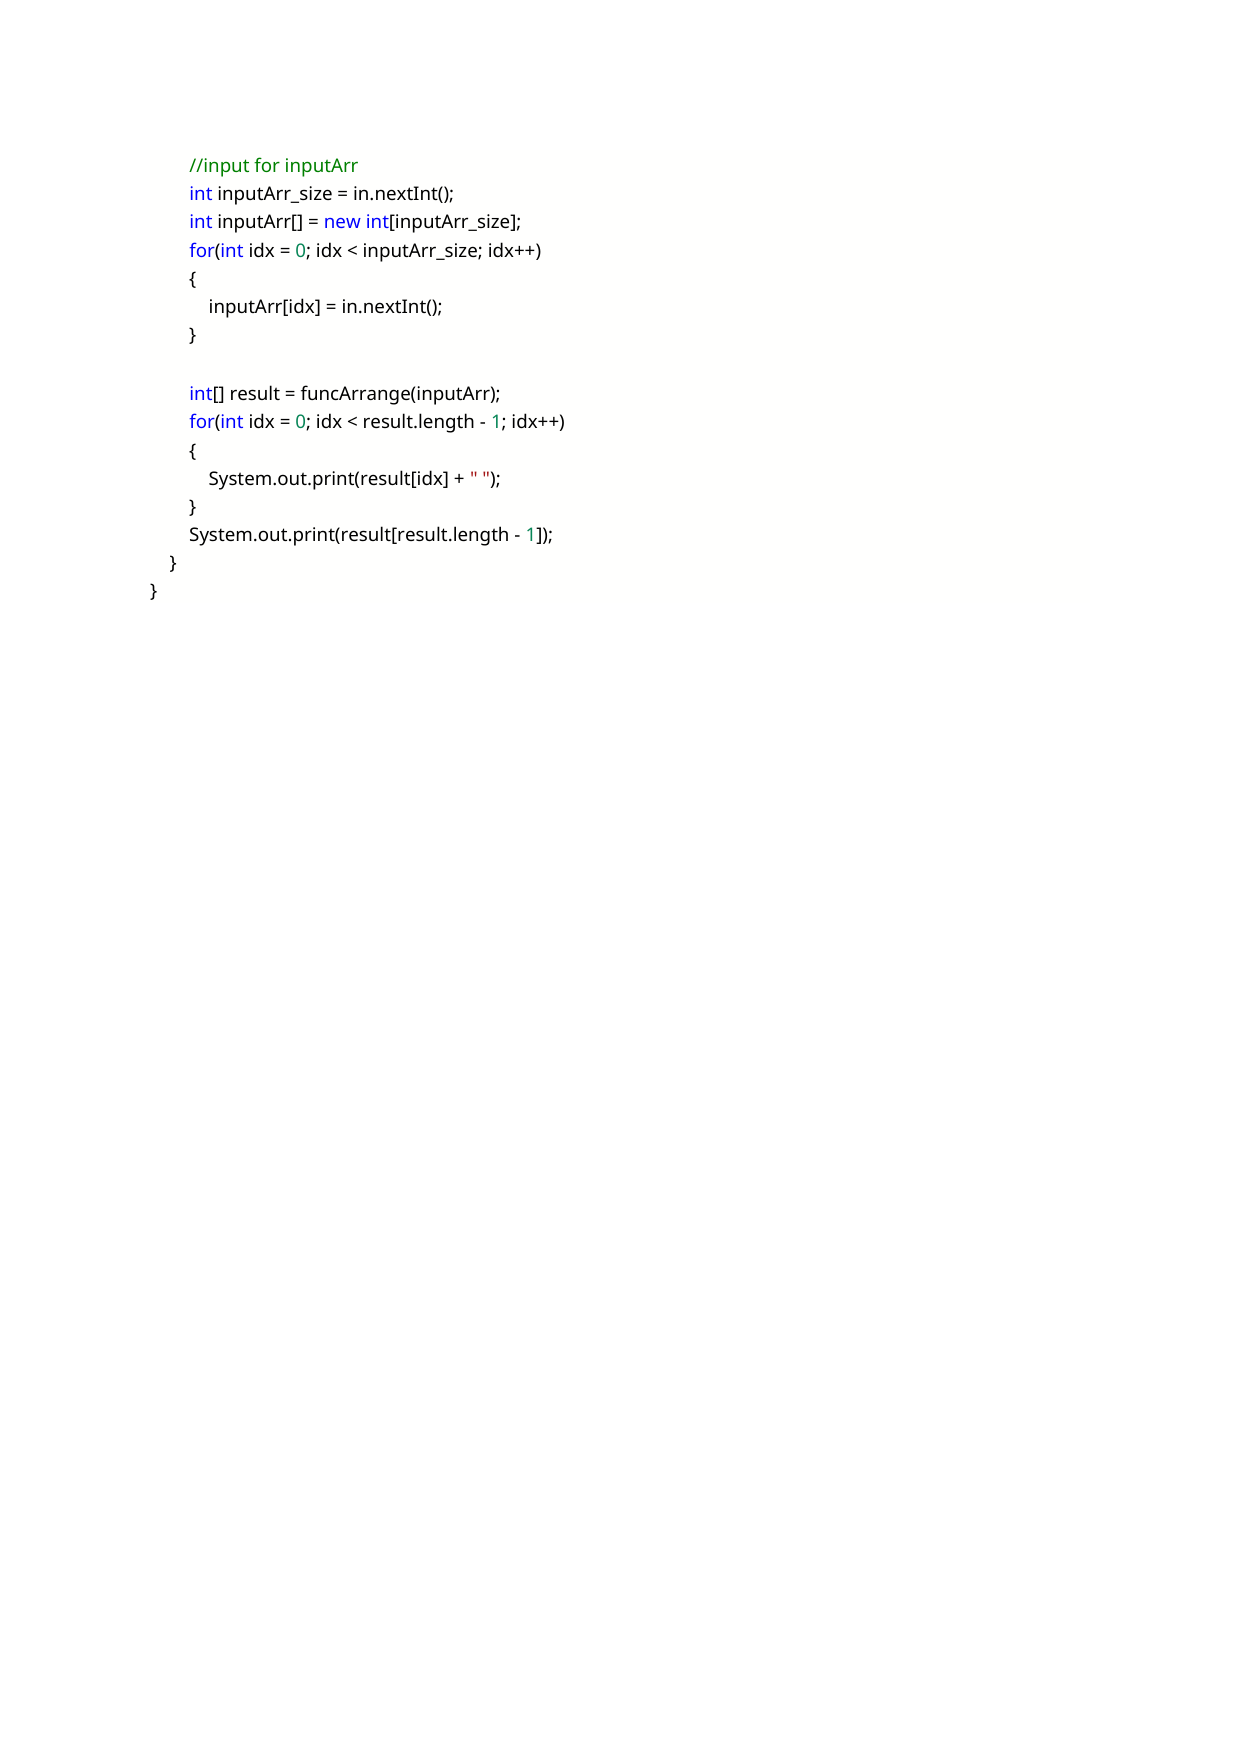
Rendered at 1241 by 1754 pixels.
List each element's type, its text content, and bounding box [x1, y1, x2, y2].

text int inputArr_size = in.nextInt(); [150, 178, 1090, 206]
text } [150, 575, 1090, 603]
text inputArr[idx] = in.nextInt(); [150, 291, 1090, 319]
text for(int idx = 0; idx < result.length - 1; idx++) [150, 406, 1090, 434]
text } [150, 319, 1090, 347]
text int inputArr[] = new int[inputArr_size]; [150, 206, 1090, 234]
text } [150, 491, 1090, 519]
text { [150, 434, 1090, 462]
text //input for inputArr [150, 150, 1090, 178]
text { [150, 262, 1090, 291]
text System.out.print(result[idx] + " "); [150, 462, 1090, 491]
text System.out.print(result[result.length - 1]); [150, 519, 1090, 547]
text for(int idx = 0; idx < inputArr_size; idx++) [150, 234, 1090, 262]
text } [150, 547, 1090, 575]
text int[] result = funcArrange(inputArr); [150, 378, 1090, 406]
